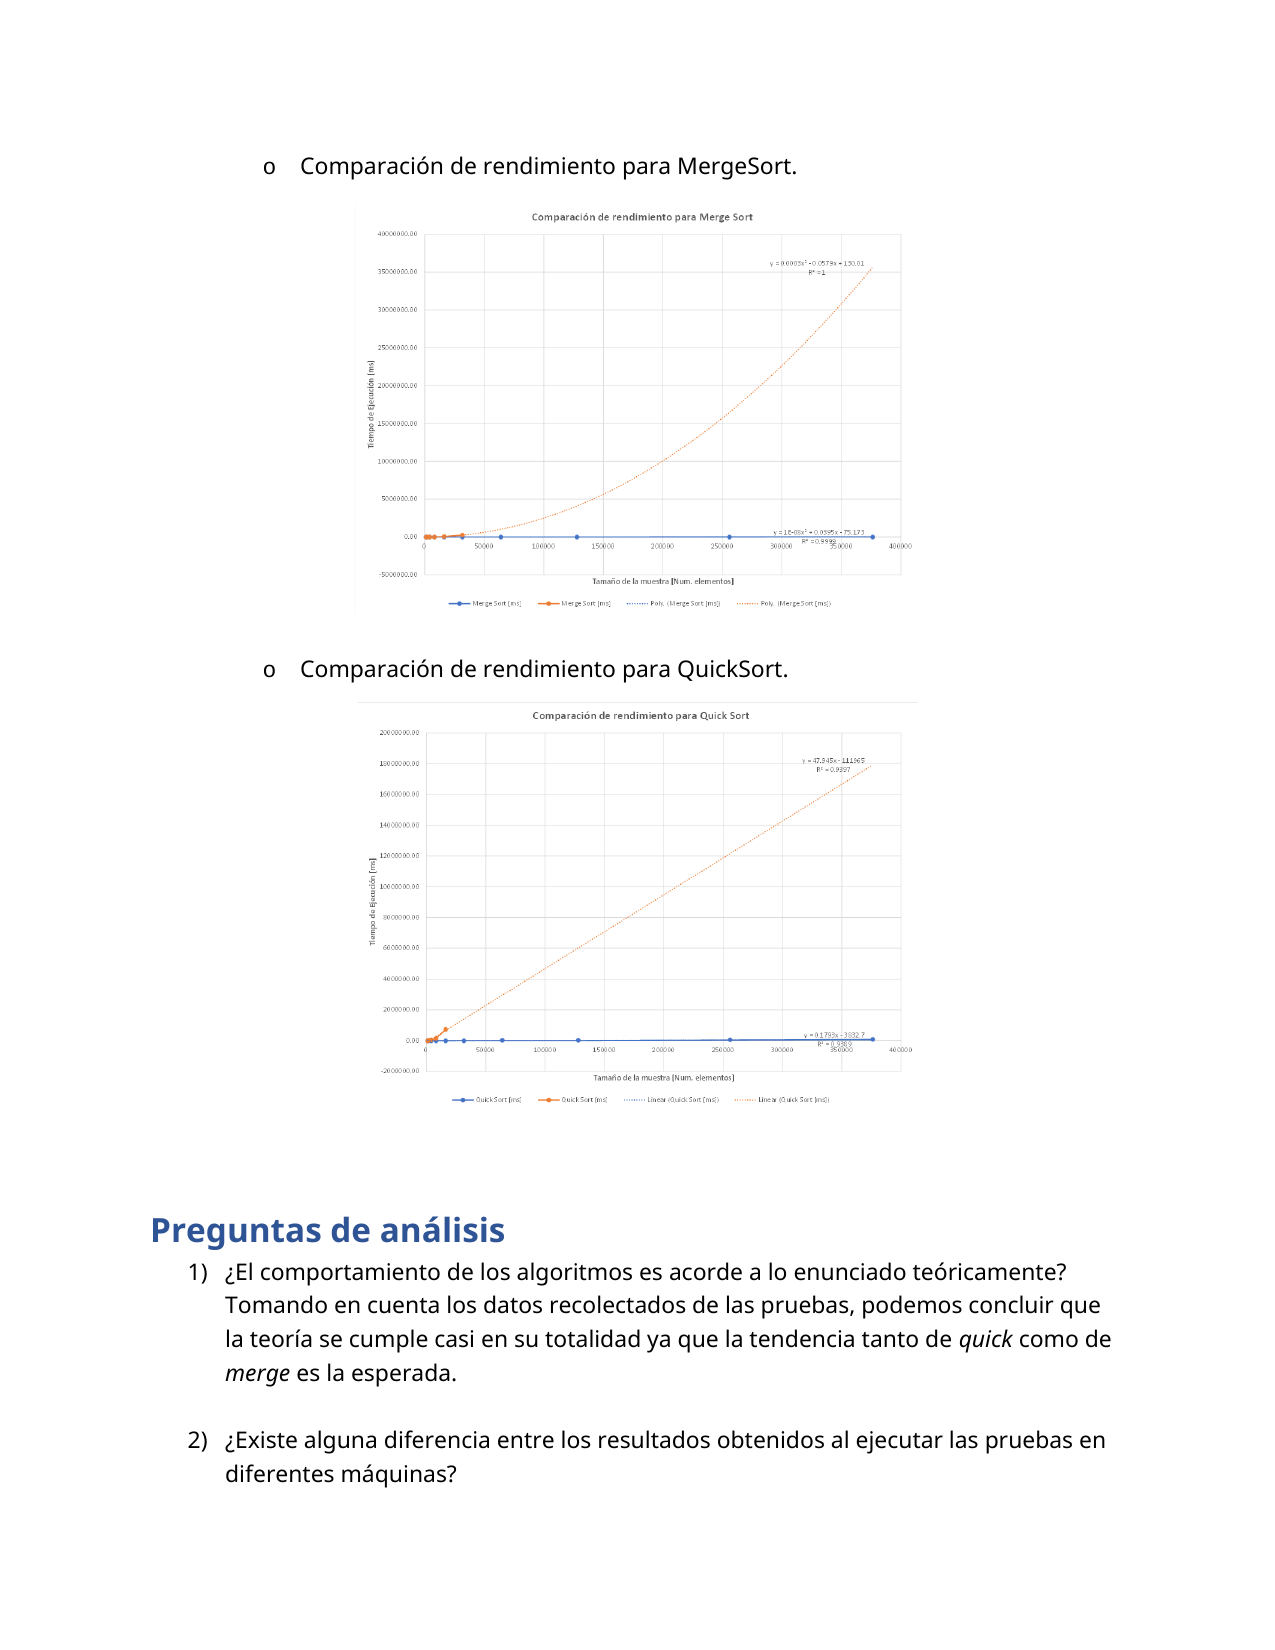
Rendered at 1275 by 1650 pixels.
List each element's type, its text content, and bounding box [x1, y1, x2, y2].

list ¿El comportamiento de los algoritmos es acorde a lo enunciado teóricamente? [187, 1256, 1125, 1287]
list Comparación de rendimiento para MergeSort. [262, 150, 1125, 181]
list Comparación de rendimiento para QuickSort. [262, 653, 1125, 684]
picture [355, 205, 920, 615]
list ¿Existe alguna diferencia entre los resultados obtenidos al ejecutar las pruebas en diferentes máquinas? [187, 1424, 1125, 1489]
list Tomando en cuenta los datos recolectados de las pruebas, podemos concluir que la teoría se cumple casi en su totalidad ya que la tendencia tanto de quick como de merge es la esperada. [225, 1289, 1125, 1388]
picture [357, 701, 918, 1110]
subtitle Preguntas de análisis [150, 1207, 1125, 1252]
